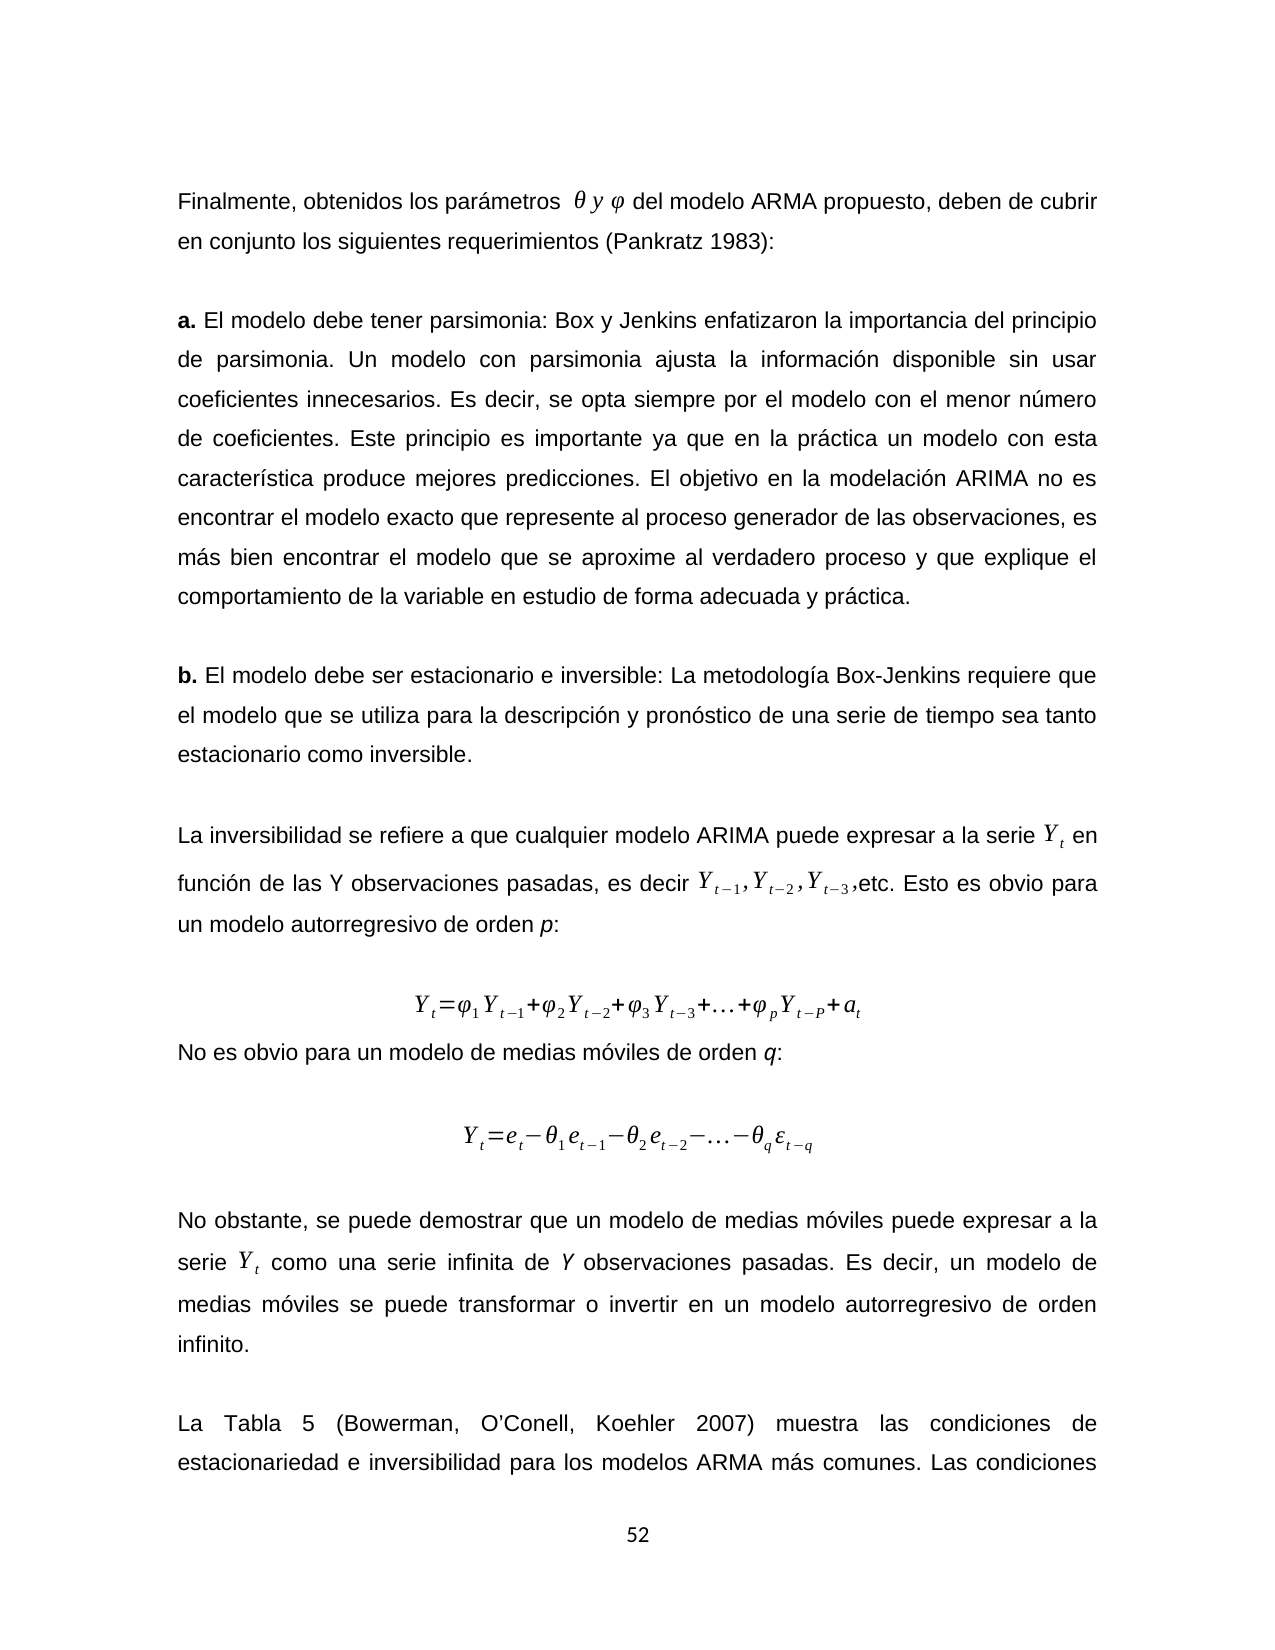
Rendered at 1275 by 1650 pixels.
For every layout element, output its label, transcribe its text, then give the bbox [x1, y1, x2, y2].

text No es obvio para un modelo de medias móviles de orden q: [177, 1036, 1098, 1067]
text Finalmente, obtenidos los parámetros del modelo ARMA propuesto, deben de cubrir en conjunto los siguientes requerimientos (Pankratz 1983): [177, 187, 1098, 254]
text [177, 1410, 1098, 1476]
text La inversibilidad se refiere a que cualquier modelo ARIMA puede expresar a la serie en función de las Y observaciones pasadas, es decir etc. Esto es obvio para un modelo autorregresivo de orden p: [177, 820, 1098, 938]
text a. El modelo debe tener parsimonia: Box y Jenkins enfatizaron la importancia del principio de parsimonia. Un modelo con parsimonia ajusta la información disponible sin usar coeficientes innecesarios. Es decir, se opta siempre por el modelo con el menor número de coeficientes. Este principio es importante ya que en la práctica un modelo con esta característica produce mejores predicciones. El objetivo en la modelación ARIMA no es encontrar el modelo exacto que represente al proceso generador de las observaciones, es más bien encontrar el modelo que se aproxime al verdadero proceso y que explique el comportamiento de la variable en estudio de forma adecuada y práctica. [177, 307, 1098, 609]
text No obstante, se puede demostrar que un modelo de medias móviles puede expresar a la serie como una serie infinita de Y observaciones pasadas. Es decir, un modelo de medias móviles se puede transformar o invertir en un modelo autorregresivo de orden infinito. [177, 1207, 1098, 1357]
text b. El modelo debe ser estacionario e inversible: La metodología Box-Jenkins requiere que el modelo que se utiliza para la descripción y pronóstico de una serie de tiempo sea tanto estacionario como inversible. [177, 662, 1098, 767]
